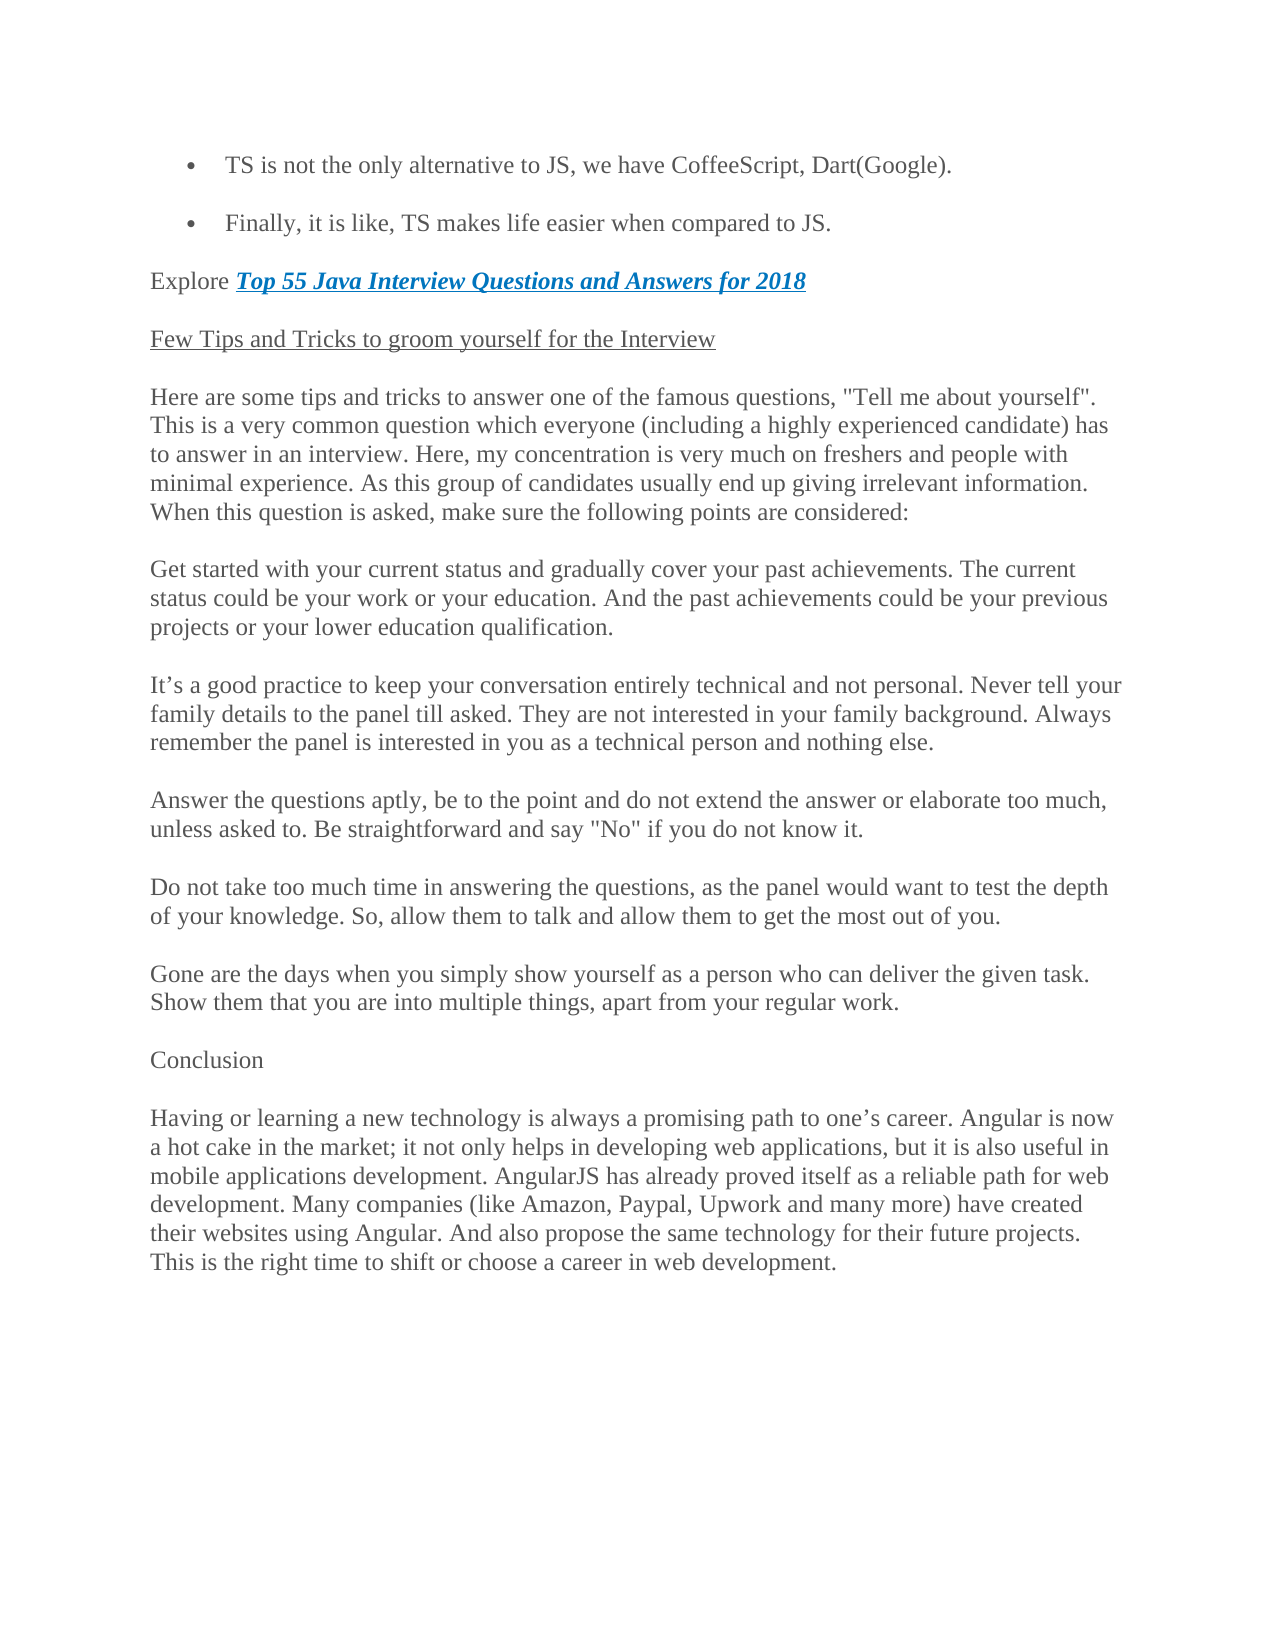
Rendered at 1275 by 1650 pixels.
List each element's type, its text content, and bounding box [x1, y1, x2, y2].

text Explore Top 55 Java Interview Questions and Answers for 2018 [150, 266, 1125, 294]
text Here are some tips and tricks to answer one of the famous questions, "Tell me about yourself". This is a very common question which everyone (including a highly experienced candidate) has to answer in an interview. Here, my concentration is very much on freshers and people with minimal experience. As this group of candidates usually end up giving irrelevant information. When this question is asked, make sure the following points are considered: [150, 382, 1125, 525]
list TS is not the only alternative to JS, we have CoffeeScript, Dart(Google). [187, 150, 1125, 179]
subtitle Conclusion [150, 1045, 1125, 1074]
text Gone are the days when you simply show yourself as a person who can deliver the given task. Show them that you are into multiple things, apart from your regular work. [150, 959, 1125, 1016]
text Having or learning a new technology is always a promising path to one’s career. Angular is now a hot cake in the market; it not only helps in developing web applications, but it is also useful in mobile applications development. AngularJS has already proved itself as a reliable path for web development. Many companies (like Amazon, Paypal, Upwork and many more) have created their websites using Angular. And also propose the same technology for their future projects. This is the right time to shift or choose a career in web development. [150, 1103, 1125, 1276]
list Finally, it is like, TS makes life easier when compared to JS. [187, 208, 1125, 237]
text Get started with your current status and gradually cover your past achievements. The current status could be your work or your education. And the past achievements could be your previous projects or your lower education qualification. [150, 554, 1125, 641]
text Answer the questions aptly, be to the point and do not extend the answer or elaborate too much, unless asked to. Be straightforward and say "No" if you do not know it. [150, 785, 1125, 843]
text It’s a good practice to keep your conversation entirely technical and not personal. Never tell your family details to the panel till asked. They are not interested in your family background. Always remember the panel is interested in you as a technical person and nothing else. [150, 670, 1125, 756]
subtitle Few Tips and Tricks to groom yourself for the Interview [150, 324, 1125, 352]
text Do not take too much time in answering the questions, as the panel would want to test the depth of your knowledge. So, allow them to talk and allow them to get the most out of you. [150, 872, 1125, 929]
